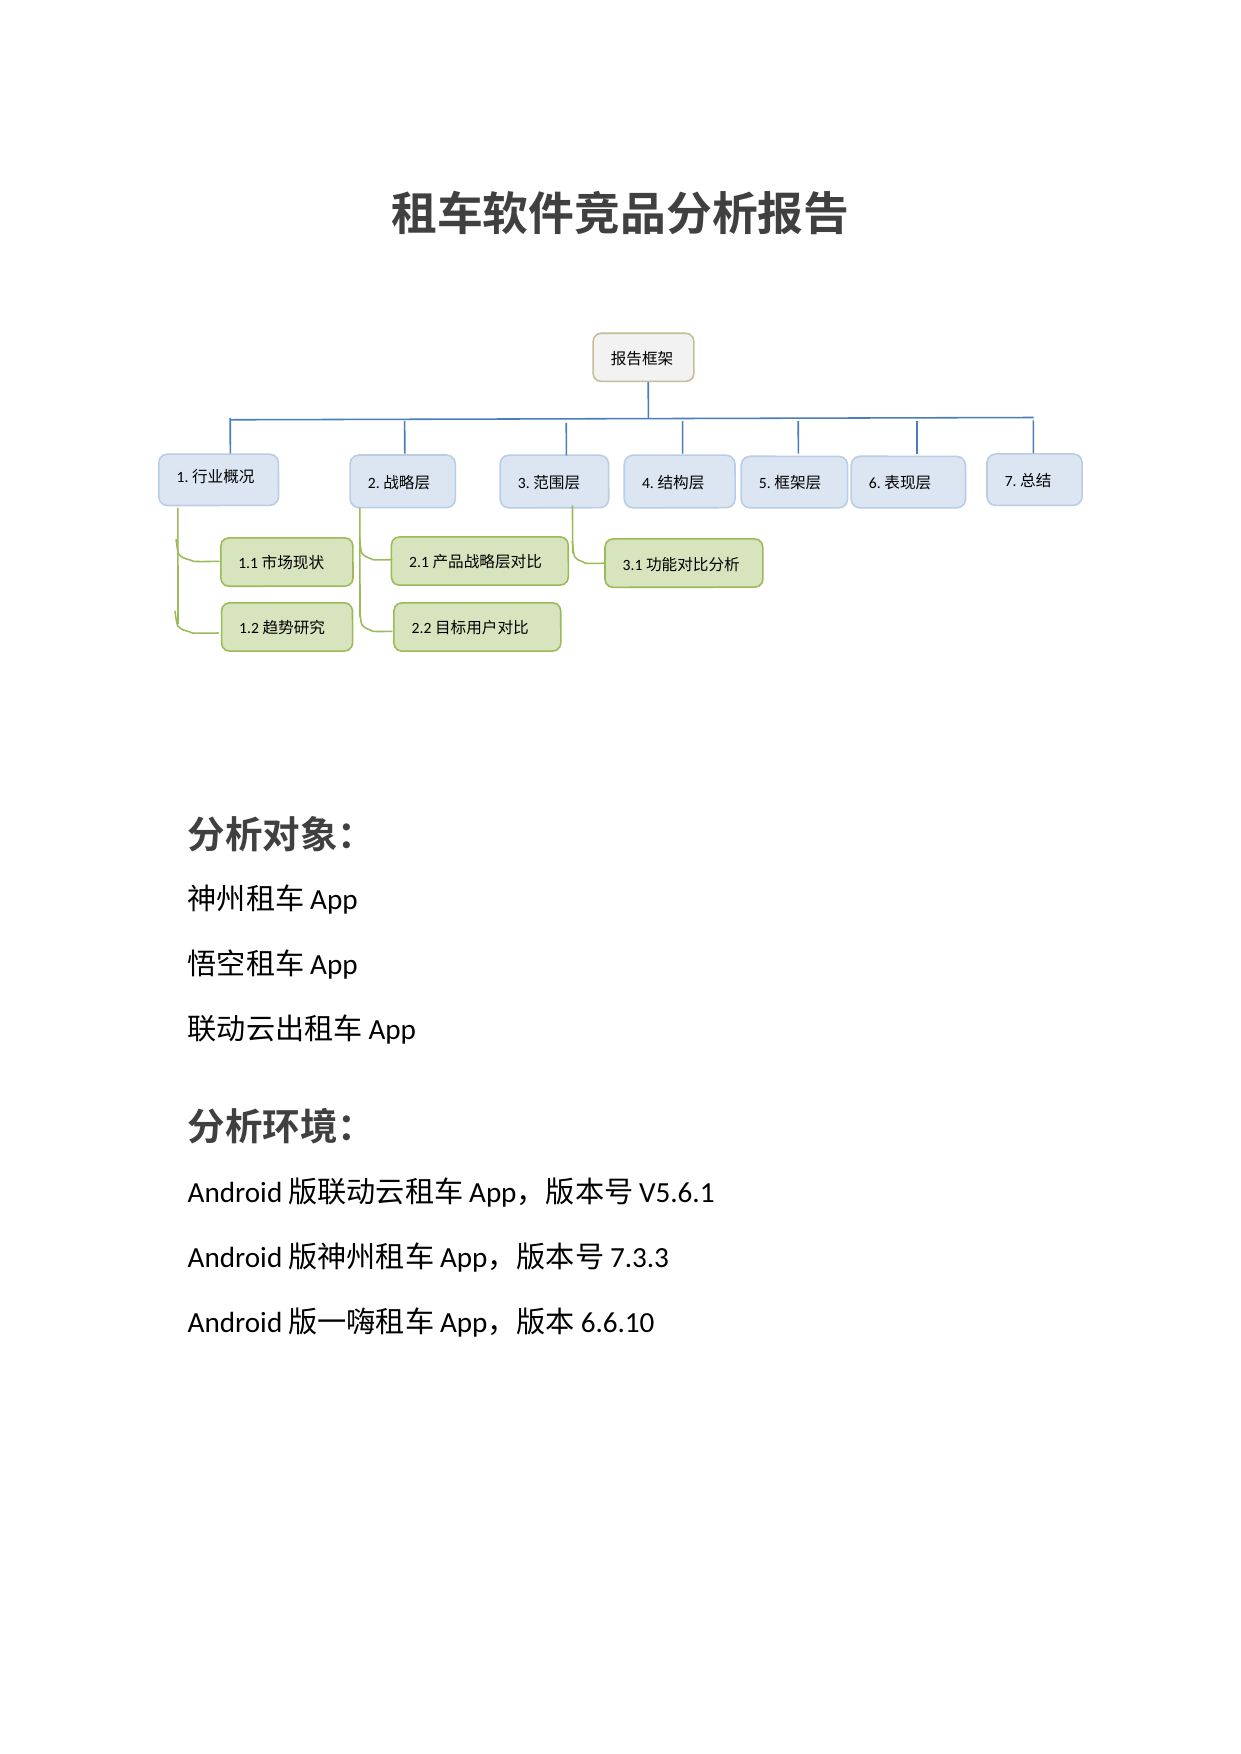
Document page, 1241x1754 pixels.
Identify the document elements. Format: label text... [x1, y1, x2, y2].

text 分析环境： [187, 1092, 1053, 1157]
text 悟空租车App [187, 929, 1053, 994]
text Android版一嗨租车App，版本6.6.10 [187, 1287, 1053, 1352]
text 租车软件竞品分析报告 [187, 162, 1053, 259]
text 联动云出租车App [187, 994, 1053, 1059]
text 分析对象： [187, 799, 1053, 864]
text Android版联动云租车App，版本号V5.6.1 [187, 1157, 1053, 1222]
text 神州租车App [187, 864, 1053, 929]
text Android版神州租车App，版本号7.3.3 [187, 1222, 1053, 1287]
